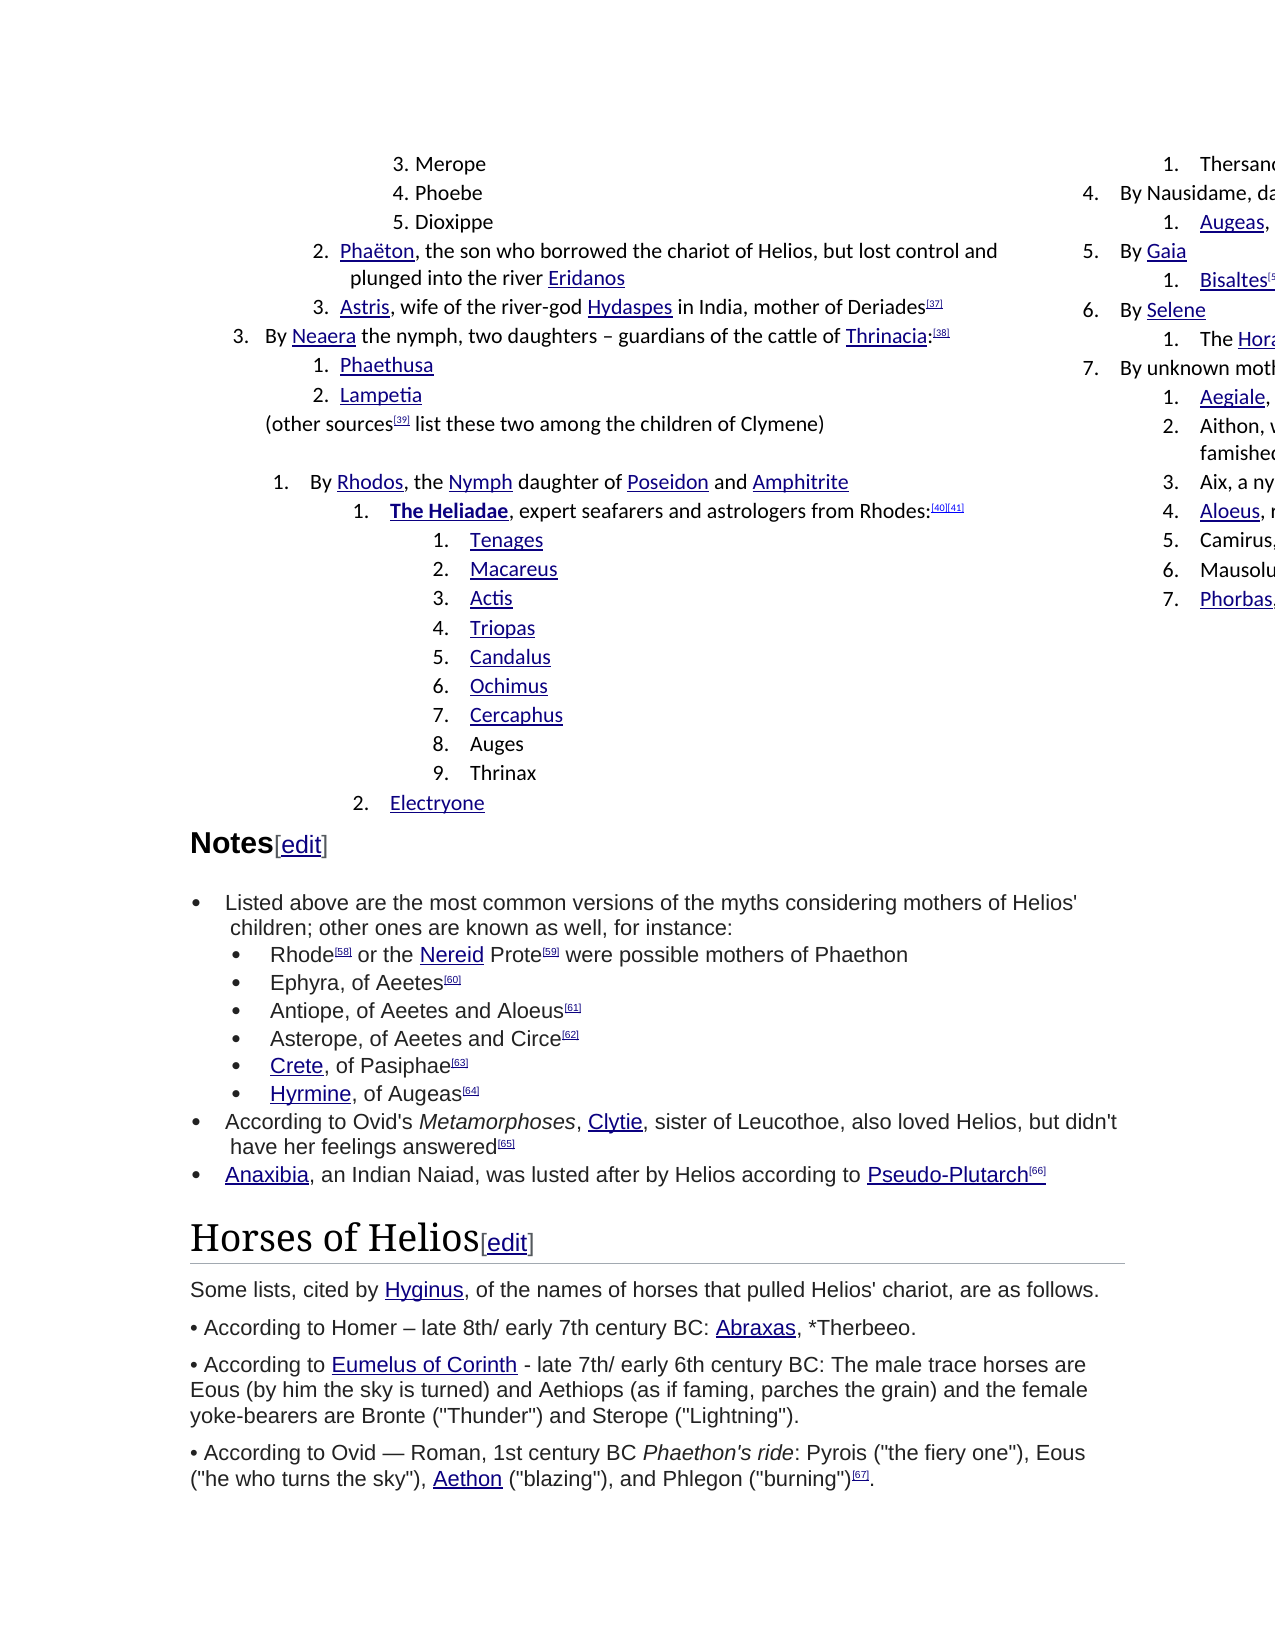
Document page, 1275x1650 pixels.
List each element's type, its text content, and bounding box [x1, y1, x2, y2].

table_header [190, 150, 1000, 818]
list Rhode[58] or the Nereid Prote[59] were possible mothers of Phaethon [232, 942, 1125, 967]
list Listed above are the most common versions of the myths considering mothers of Helios' children; other ones are known as well, for instance: [192, 889, 1125, 940]
list Hyrmine, of Augeas[64] [232, 1081, 1125, 1106]
text • According to Eumelus of Corinth - late 7th/ early 6th century BC: The male trace horses are Eous (by him the sky is turned) and Aethiops (as if faming, parches the grain) and the female yoke-bearers are Bronte ("Thunder") and Sterope ("Lightning"). [190, 1352, 1125, 1428]
text • According to Ovid — Roman, 1st century BC Phaethon's ride: Pyrois ("the fiery one"), Eous ("he who turns the sky"), Aethon ("blazing"), and Phlegon ("burning")[67]. [190, 1440, 1125, 1491]
list Anaxibia, an Indian Naiad, was lusted after by Helios according to Pseudo-Plutarch[66] [192, 1161, 1125, 1187]
list Asterope, of Aeetes and Circe[62] [232, 1025, 1125, 1051]
text Some lists, cited by Hyginus, of the names of horses that pulled Helios' chariot, are as follows. [190, 1277, 1125, 1302]
list Antiope, of Aeetes and Aloeus[61] [232, 998, 1125, 1023]
list Ephyra, of Aeetes[60] [232, 970, 1125, 995]
subtitle Notes[edit] [190, 825, 1125, 860]
list Crete, of Pasiphae[63] [232, 1053, 1125, 1078]
text • According to Homer – late 8th/ early 7th century BC: Abraxas, *Therbeeo. [190, 1314, 1125, 1340]
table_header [1000, 150, 1275, 818]
subtitle Horses of Helios[edit] [190, 1212, 1125, 1263]
list According to Ovid's Metamorphoses, Clytie, sister of Leucothoe, also loved Helios, but didn't have her feelings answered[65] [192, 1108, 1125, 1159]
